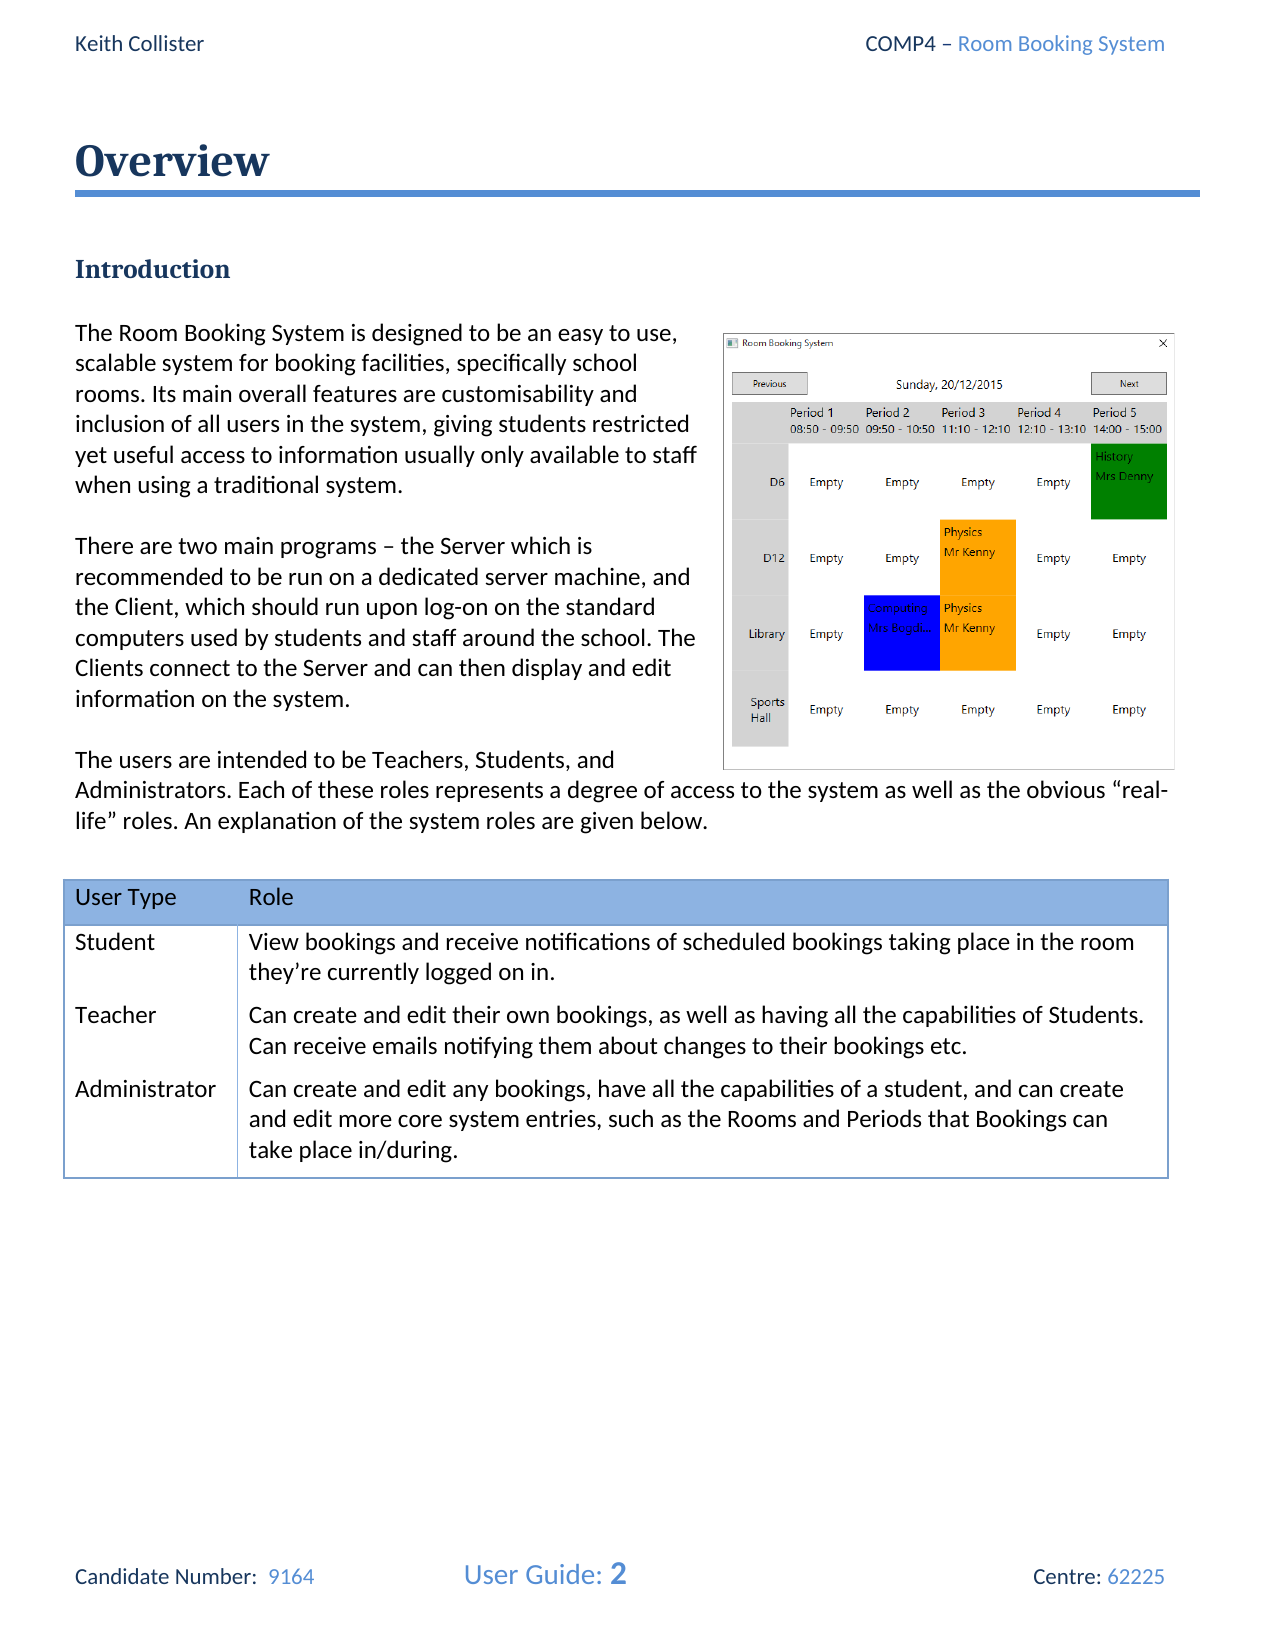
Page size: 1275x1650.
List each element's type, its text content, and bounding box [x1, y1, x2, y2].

table_header User Type [65, 881, 237, 924]
subtitle Introduction [75, 254, 1200, 286]
picture [723, 333, 1175, 770]
table_header Role [238, 881, 1167, 924]
table_cell Administrator [65, 1073, 237, 1177]
subtitle Overview [75, 136, 1200, 190]
table_cell View bookings and receive notifications of scheduled bookings taking place in the room they’re currently logged on in. [238, 926, 1167, 999]
table_cell Teacher [65, 999, 237, 1073]
table_cell Can create and edit any bookings, have all the capabilities of a student, and can create and edit more core system entries, such as the Rooms and Periods that Bookings can take place in/during. [238, 1073, 1167, 1177]
table_cell Student [65, 926, 237, 999]
table_cell Can create and edit their own bookings, as well as having all the capabilities of Students. Can receive emails notifying them about changes to their bookings etc. [238, 999, 1167, 1073]
